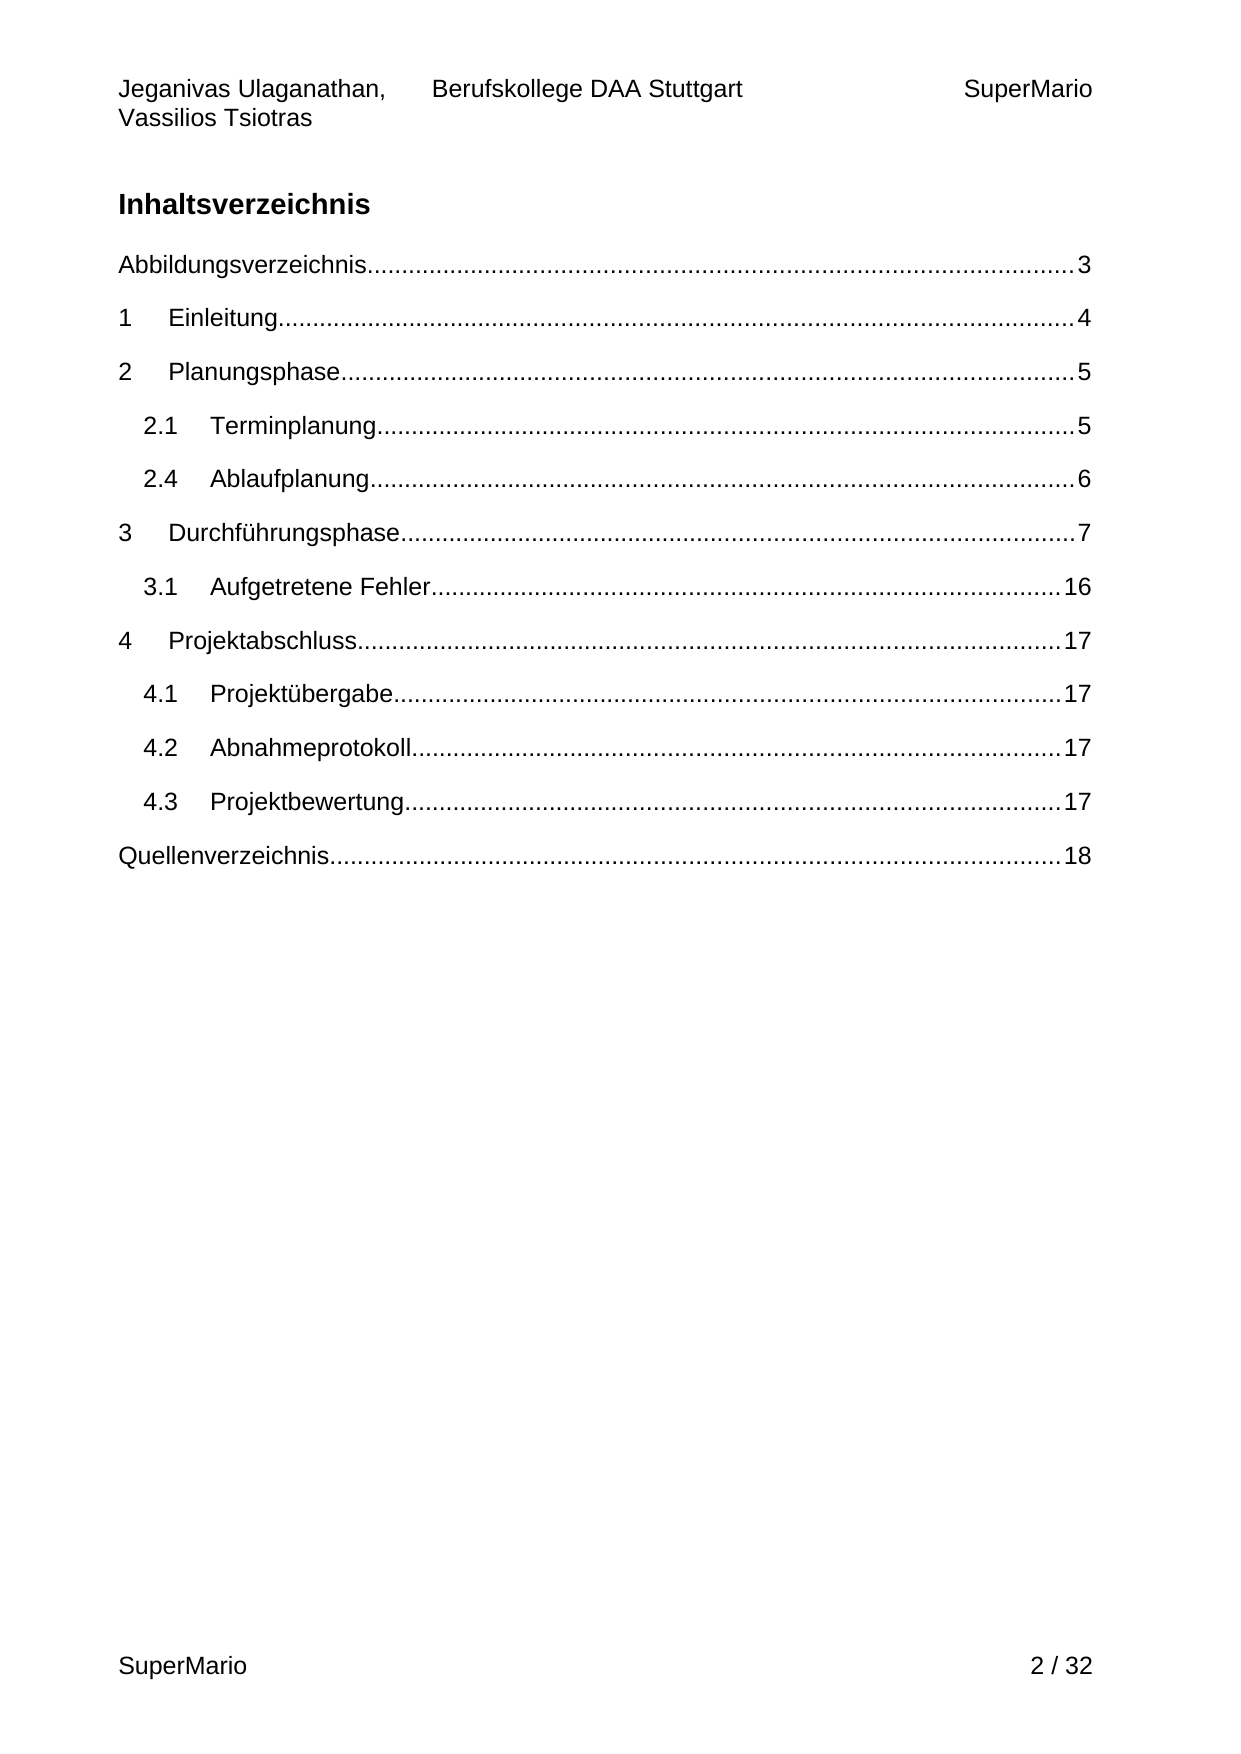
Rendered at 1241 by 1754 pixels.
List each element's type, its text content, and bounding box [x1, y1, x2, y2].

text 2 Planungsphase 5 [118, 357, 1092, 386]
text 3.1 Aufgetretene Fehler 16 [143, 572, 1092, 601]
text 2.4 Ablaufplanung 6 [143, 464, 1092, 493]
text Inhaltsverzeichnis [118, 187, 1092, 220]
text 4.1 Projektübergabe 17 [143, 679, 1092, 708]
text 1 Einleitung 4 [118, 303, 1092, 332]
text 4 Projektabschluss 17 [118, 626, 1092, 654]
text 3 Durchführungsphase 7 [118, 518, 1092, 547]
text Quellenverzeichnis 18 [118, 841, 1092, 869]
text Abbildungsverzeichnis 3 [118, 250, 1092, 278]
text 2.1 Terminplanung 5 [143, 411, 1092, 439]
text 4.2 Abnahmeprotokoll 17 [143, 733, 1092, 762]
text 4.3 Projektbewertung 17 [143, 787, 1092, 816]
